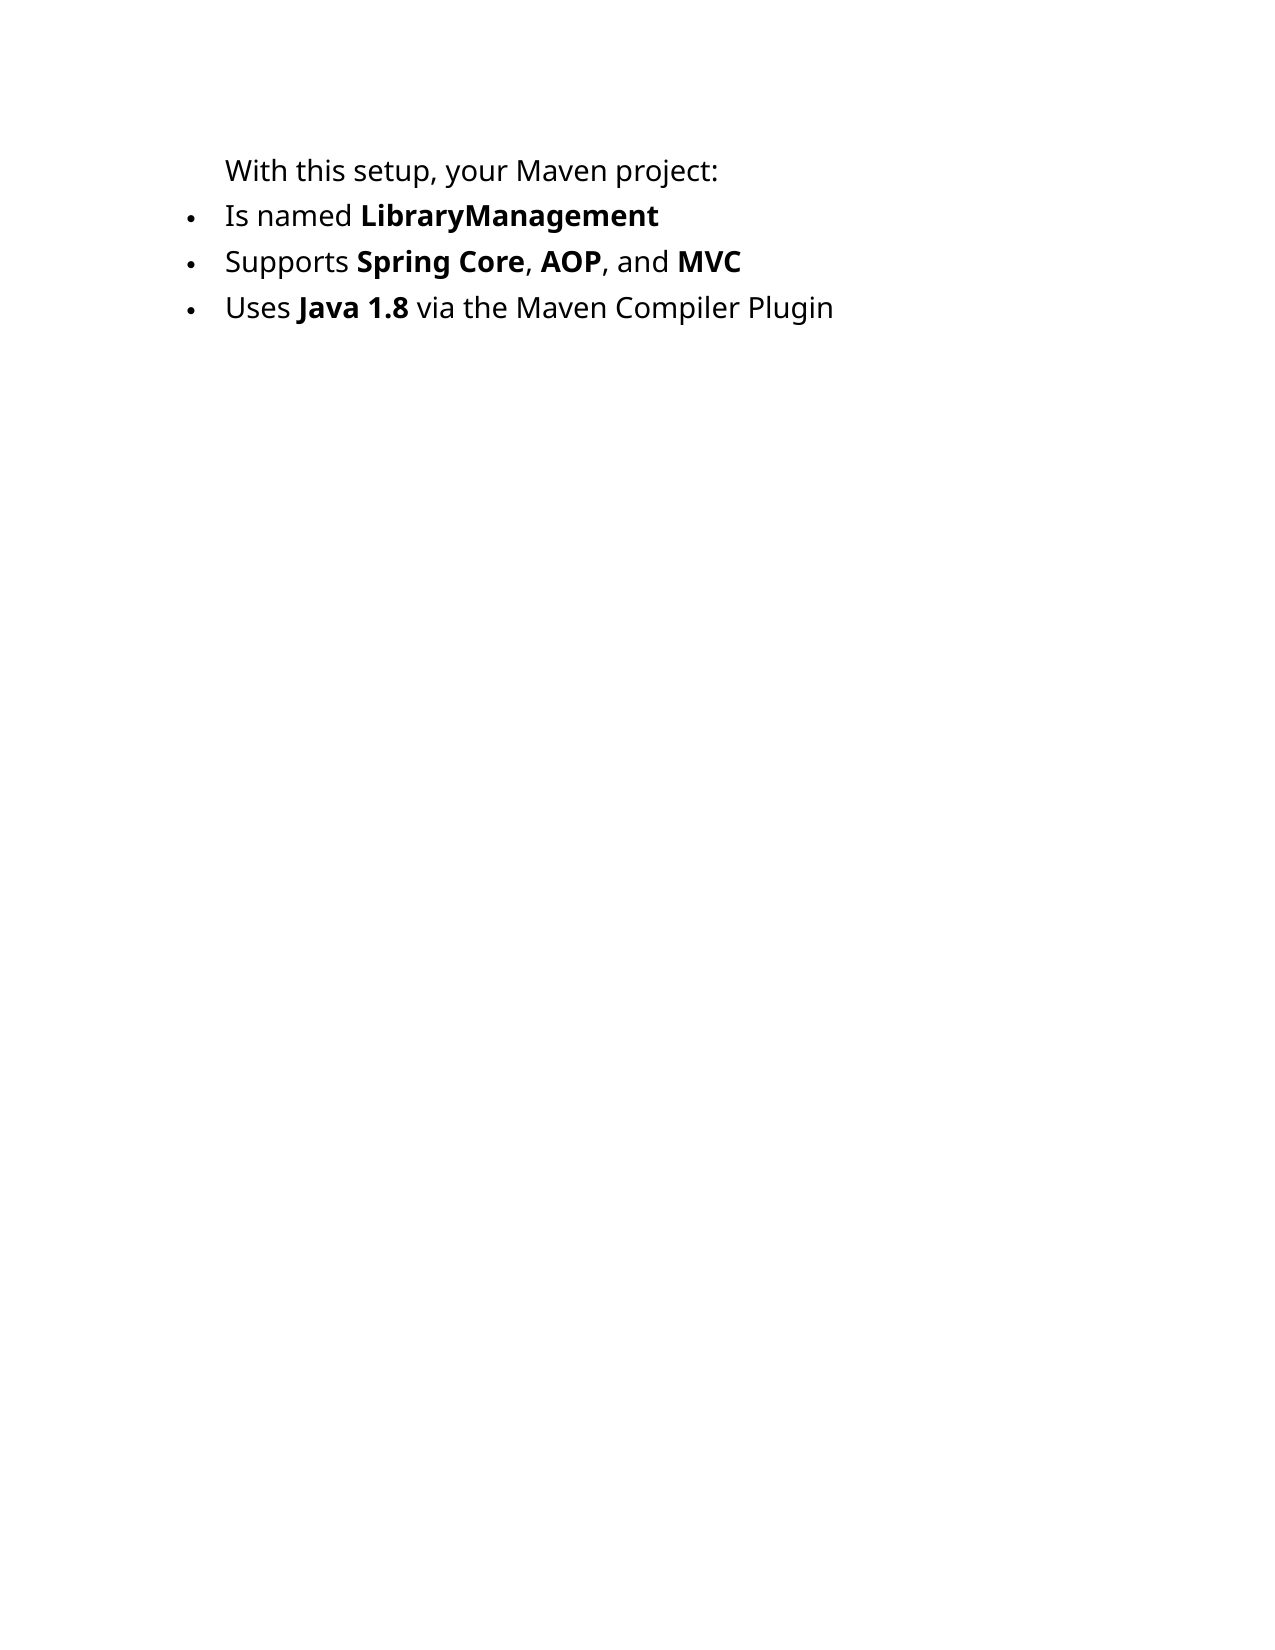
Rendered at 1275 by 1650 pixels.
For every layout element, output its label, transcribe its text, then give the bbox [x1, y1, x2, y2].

list Supports Spring Core, AOP, and MVC [187, 241, 1125, 281]
list Is named LibraryManagement [187, 196, 1125, 235]
list Uses Java 1.8 via the Maven Compiler Plugin [187, 287, 1125, 327]
list With this setup, your Maven project: [225, 150, 1125, 190]
